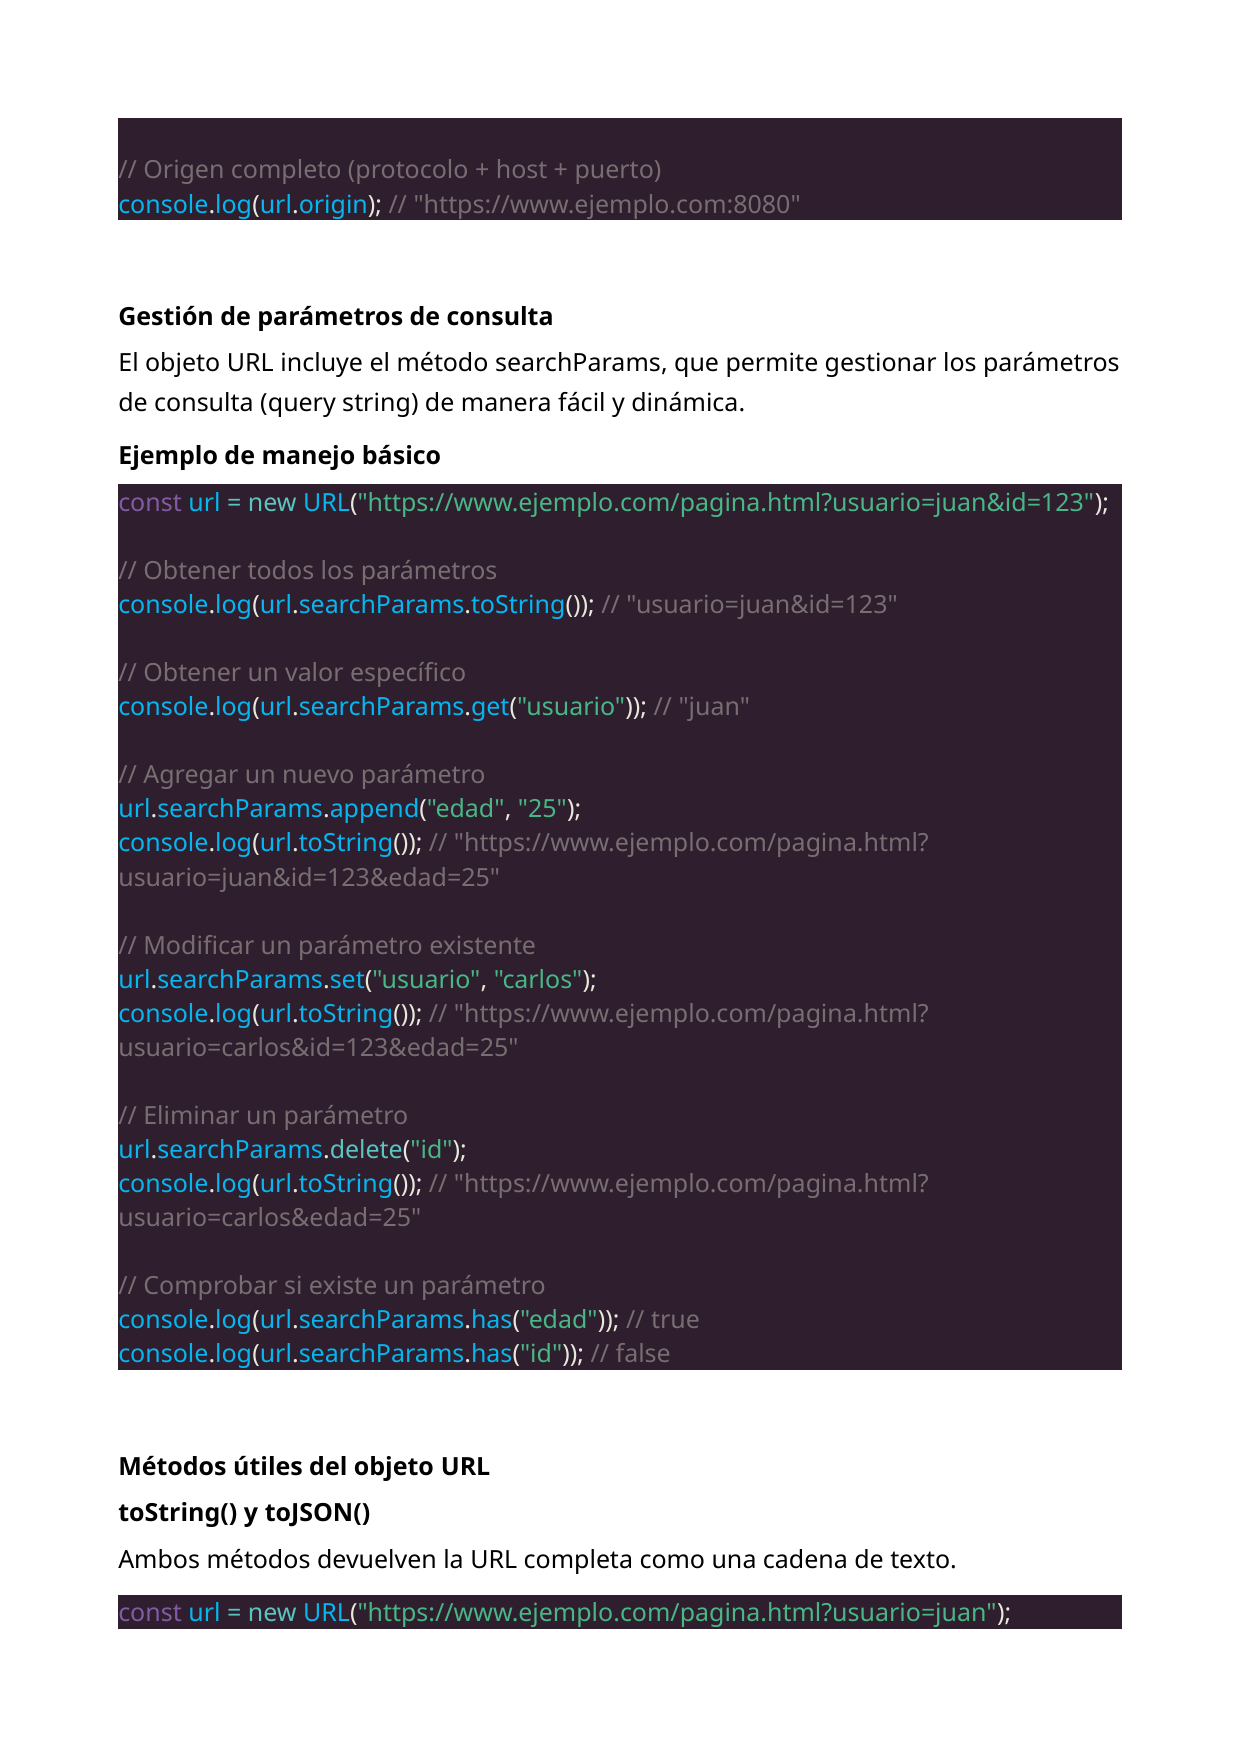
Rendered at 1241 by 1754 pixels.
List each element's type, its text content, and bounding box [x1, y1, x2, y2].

text // Agregar un nuevo parámetro [118, 757, 1122, 791]
text // Origen completo (protocolo + host + puerto) [118, 152, 1122, 186]
text console.log(url.searchParams.toString()); // "usuario=juan&id=123" [118, 587, 1122, 621]
text url.searchParams.append("edad", "25"); [118, 791, 1122, 825]
text url.searchParams.delete("id"); [118, 1132, 1122, 1166]
subtitle Gestión de parámetros de consulta [118, 298, 1122, 332]
text url.searchParams.set("usuario", "carlos"); [118, 961, 1122, 995]
text // Obtener un valor específico [118, 655, 1122, 689]
text // Modificar un parámetro existente [118, 927, 1122, 961]
text console.log(url.toString()); // "https://www.ejemplo.com/pagina.html?usuario=carlos&id=123&edad=25" [118, 995, 1122, 1063]
text const url = new URL("https://www.ejemplo.com/pagina.html?usuario=juan&id=123"); [118, 484, 1122, 518]
text console.log(url.searchParams.has("edad")); // true [118, 1302, 1122, 1336]
text console.log(url.toString()); // "https://www.ejemplo.com/pagina.html?usuario=carlos&edad=25" [118, 1166, 1122, 1234]
text const url = new URL("https://www.ejemplo.com/pagina.html?usuario=juan"); [118, 1595, 1122, 1629]
text console.log(url.searchParams.has("id")); // false [118, 1336, 1122, 1370]
text // Comprobar si existe un parámetro [118, 1268, 1122, 1302]
text // Obtener todos los parámetros [118, 553, 1122, 587]
text console.log(url.origin); // "https://www.ejemplo.com:8080" [118, 186, 1122, 220]
text console.log(url.toString()); // "https://www.ejemplo.com/pagina.html?usuario=juan&id=123&edad=25" [118, 825, 1122, 893]
text Ambos métodos devuelven la URL completa como una cadena de texto. [118, 1541, 1122, 1575]
subtitle toString() y toJSON() [118, 1495, 1122, 1529]
subtitle Ejemplo de manejo básico [118, 438, 1122, 472]
text console.log(url.searchParams.get("usuario")); // "juan" [118, 689, 1122, 723]
subtitle Métodos útiles del objeto URL [118, 1448, 1122, 1482]
text El objeto URL incluye el método searchParams, que permite gestionar los parámetros de consulta (query string) de manera fácil y dinámica. [118, 345, 1122, 418]
text // Eliminar un parámetro [118, 1098, 1122, 1132]
